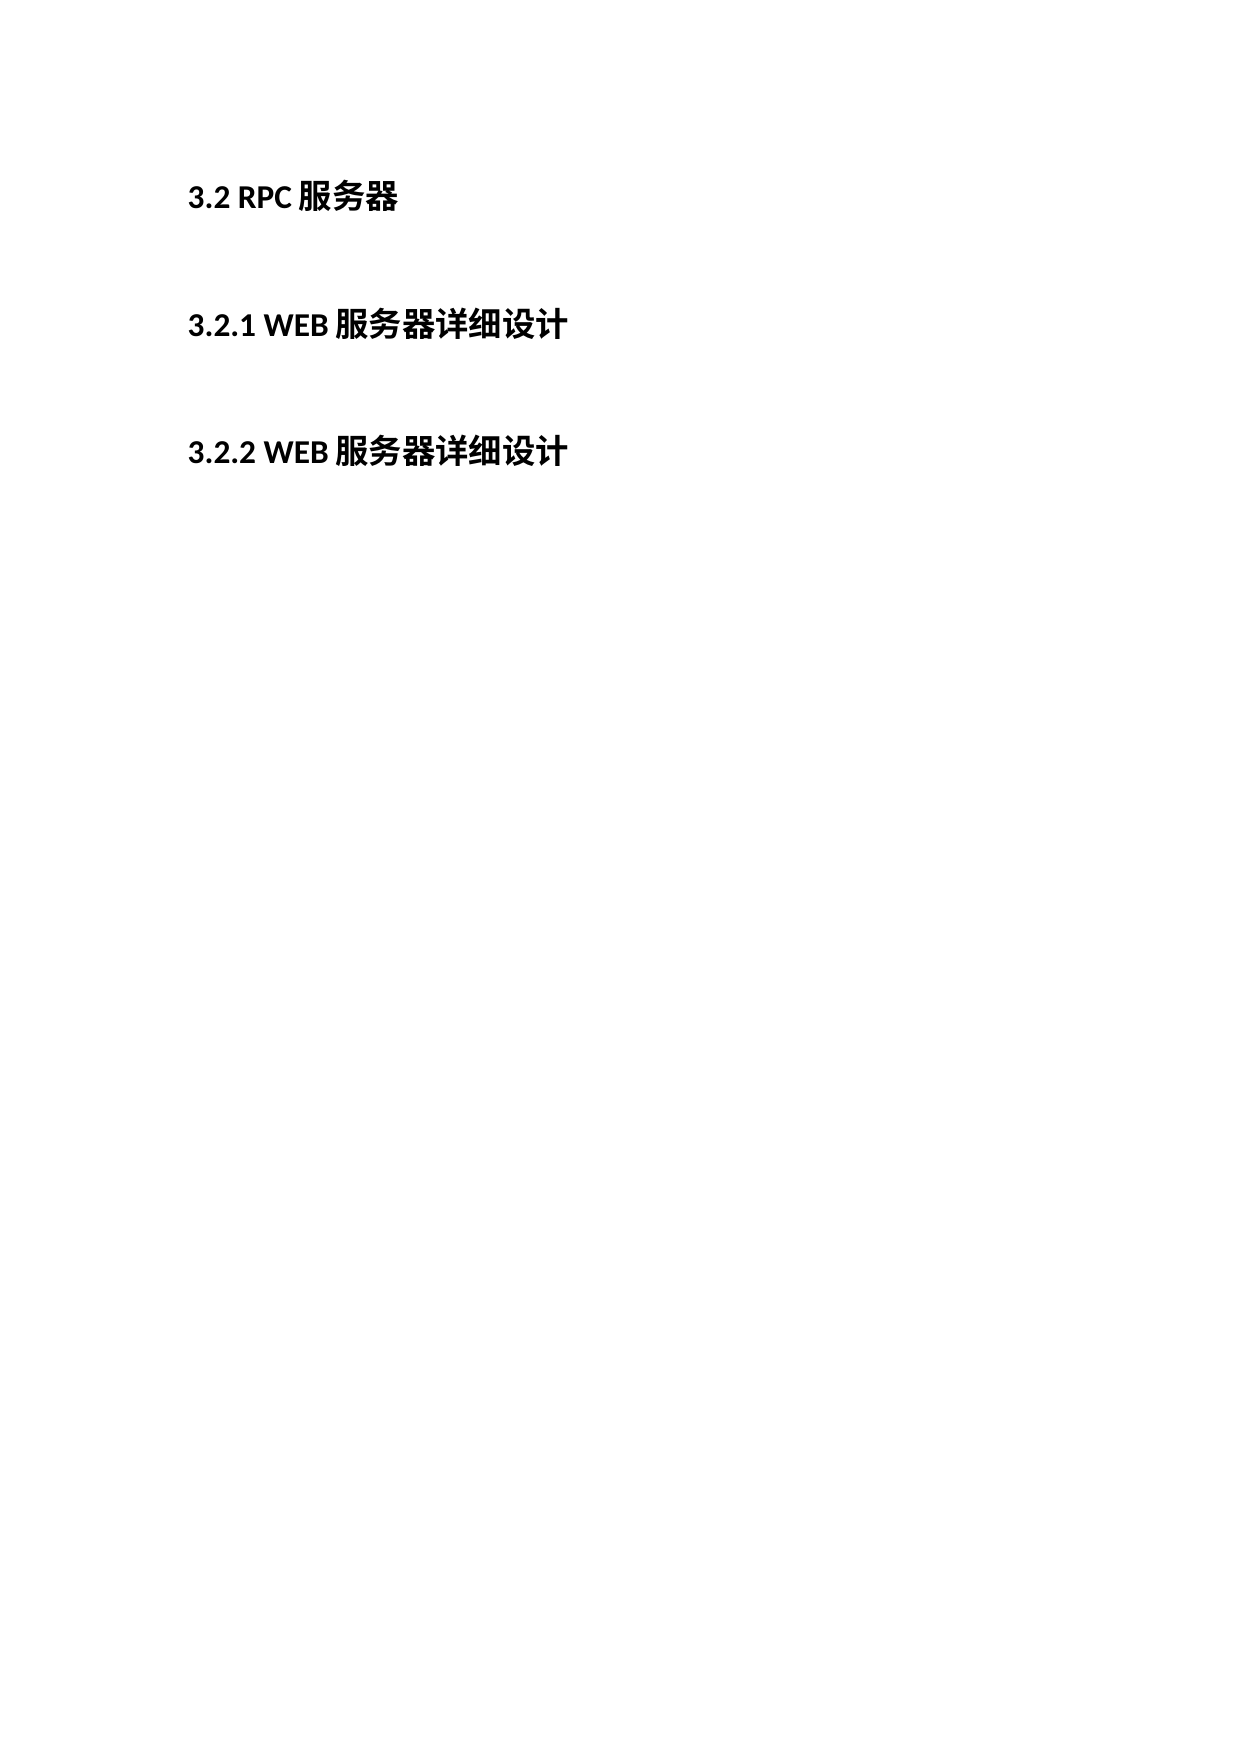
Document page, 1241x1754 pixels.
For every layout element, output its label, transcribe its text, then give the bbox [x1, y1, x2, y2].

subtitle 3.2.1 WEB服务器详细设计 [187, 289, 1053, 354]
subtitle 3.2.2 WEB服务器详细设计 [187, 416, 1053, 481]
subtitle 3.2 RPC服务器 [187, 162, 1053, 227]
